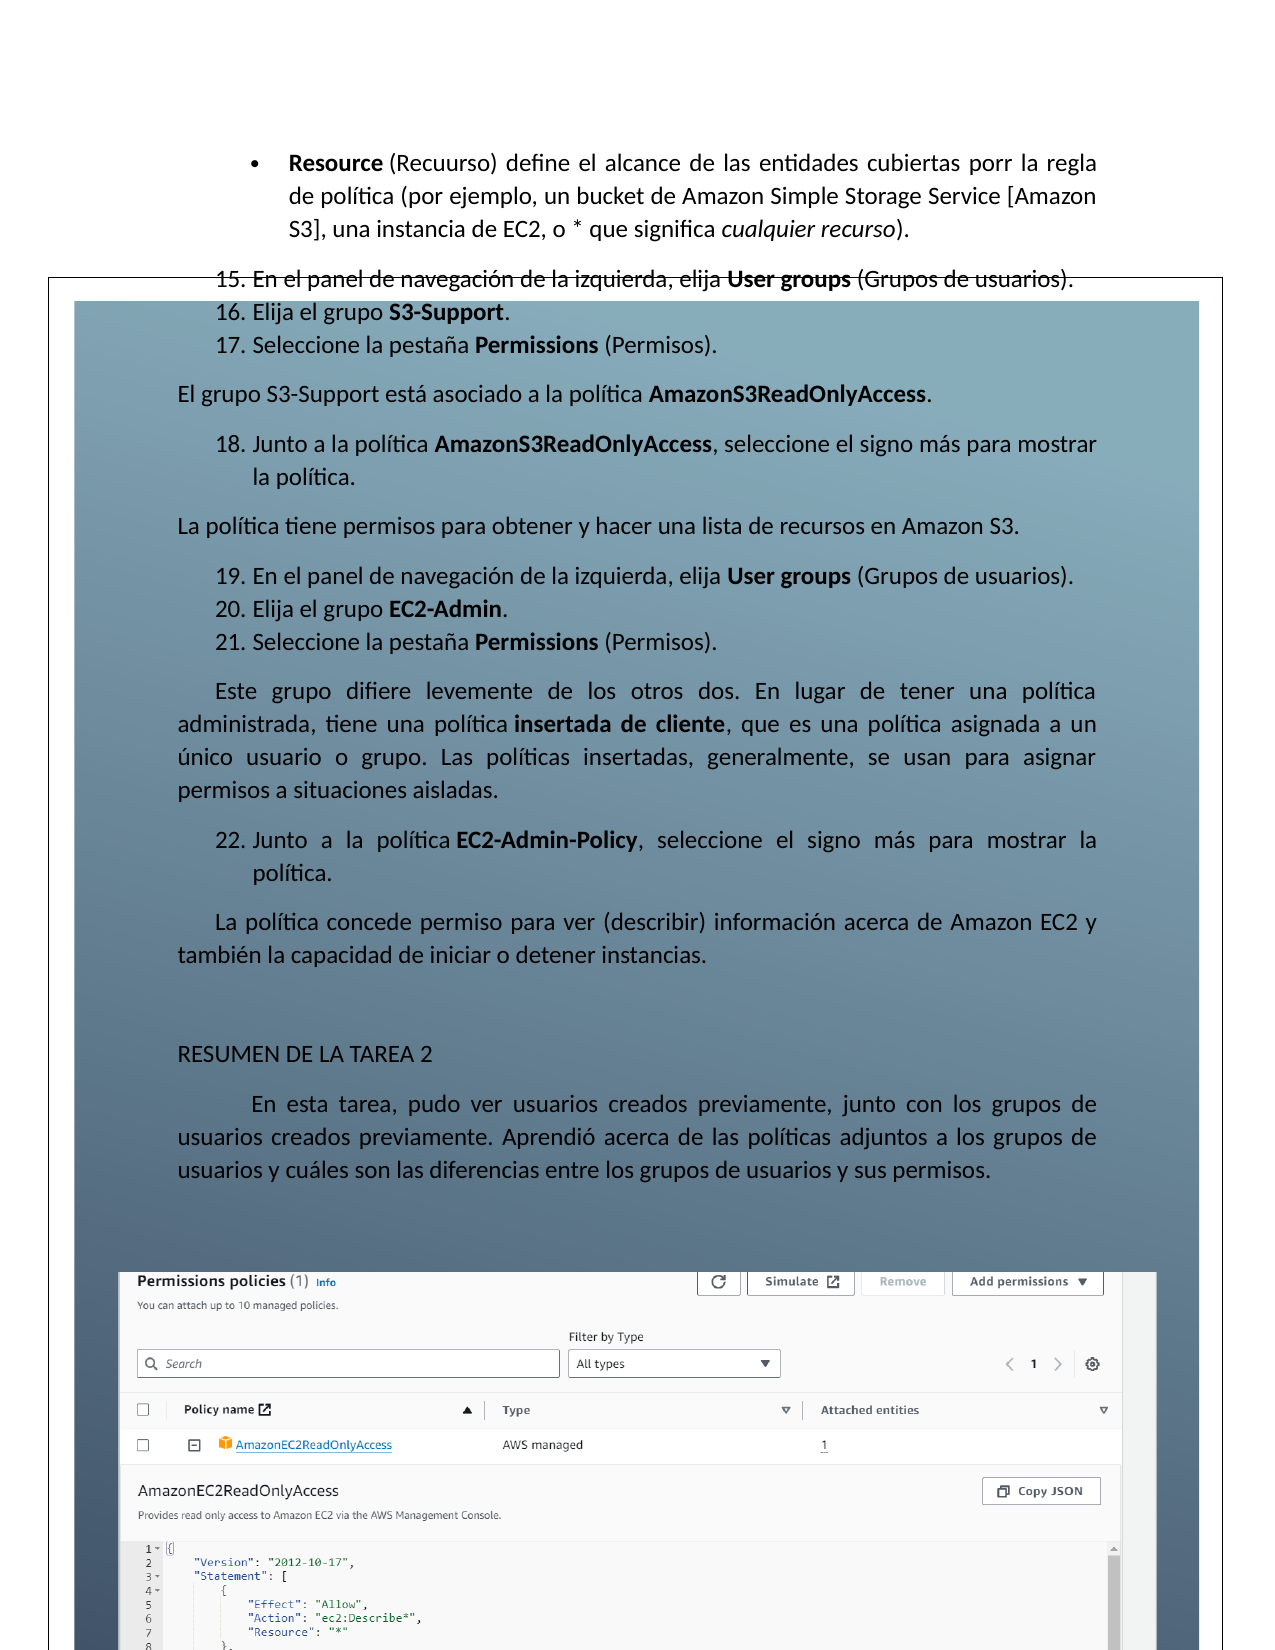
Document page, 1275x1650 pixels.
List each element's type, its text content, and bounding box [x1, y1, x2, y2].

text En esta tarea, pudo ver usuarios creados previamente, junto con los grupos de usuarios creados previamente. Aprendió acerca de las políticas adjuntos a los grupos de usuarios y cuáles son las diferencias entre los grupos de usuarios y sus permisos. [177, 1088, 1098, 1184]
list Resource (Recuurso) define el alcance de las entidades cubiertas porr la regla de política (por ejemplo, un bucket de Amazon Simple Storage Service [Amazon S3], una instancia de EC2, o * que significa cualquier recurso). [251, 148, 1098, 244]
text RESUMEN DE LA TAREA 2 [177, 1038, 1098, 1069]
text Este grupo difiere levemente de los otros dos. En lugar de tener una política administrada, tiene una política insertada de cliente, que es una política asignada a un único usuario o grupo. Las políticas insertadas, generalmente, se usan para asignar permisos a situaciones aisladas. [177, 676, 1098, 805]
text La política tiene permisos para obtener y hacer una lista de recursos en Amazon S3. [177, 511, 1098, 541]
text La política concede permiso para ver (describir) información acerca de Amazon EC2 y también la capacidad de iniciar o detener instancias. [177, 906, 1098, 970]
list En el panel de navegación de la izquierda, elija User groups (Grupos de usuarios). [215, 560, 1098, 591]
list Seleccione la pestaña Permissions (Permisos). [215, 329, 1098, 359]
text El grupo S3-Support está asociado a la política AmazonS3ReadOnlyAccess. [177, 378, 1098, 409]
list Elija el grupo S3-Support. [215, 296, 1098, 326]
list En el panel de navegación de la izquierda, elija User groups (Grupos de usuarios). [215, 263, 1098, 293]
list Junto a la política EC2-Admin-Policy, seleccione el signo más para mostrar la política. [215, 824, 1098, 887]
list Elija el grupo EC2-Admin. [215, 593, 1098, 623]
list Seleccione la pestaña Permissions (Permisos). [215, 626, 1098, 656]
list Junto a la política AmazonS3ReadOnlyAccess, seleccione el signo más para mostrar la política. [215, 428, 1098, 491]
picture [74, 301, 1200, 1650]
